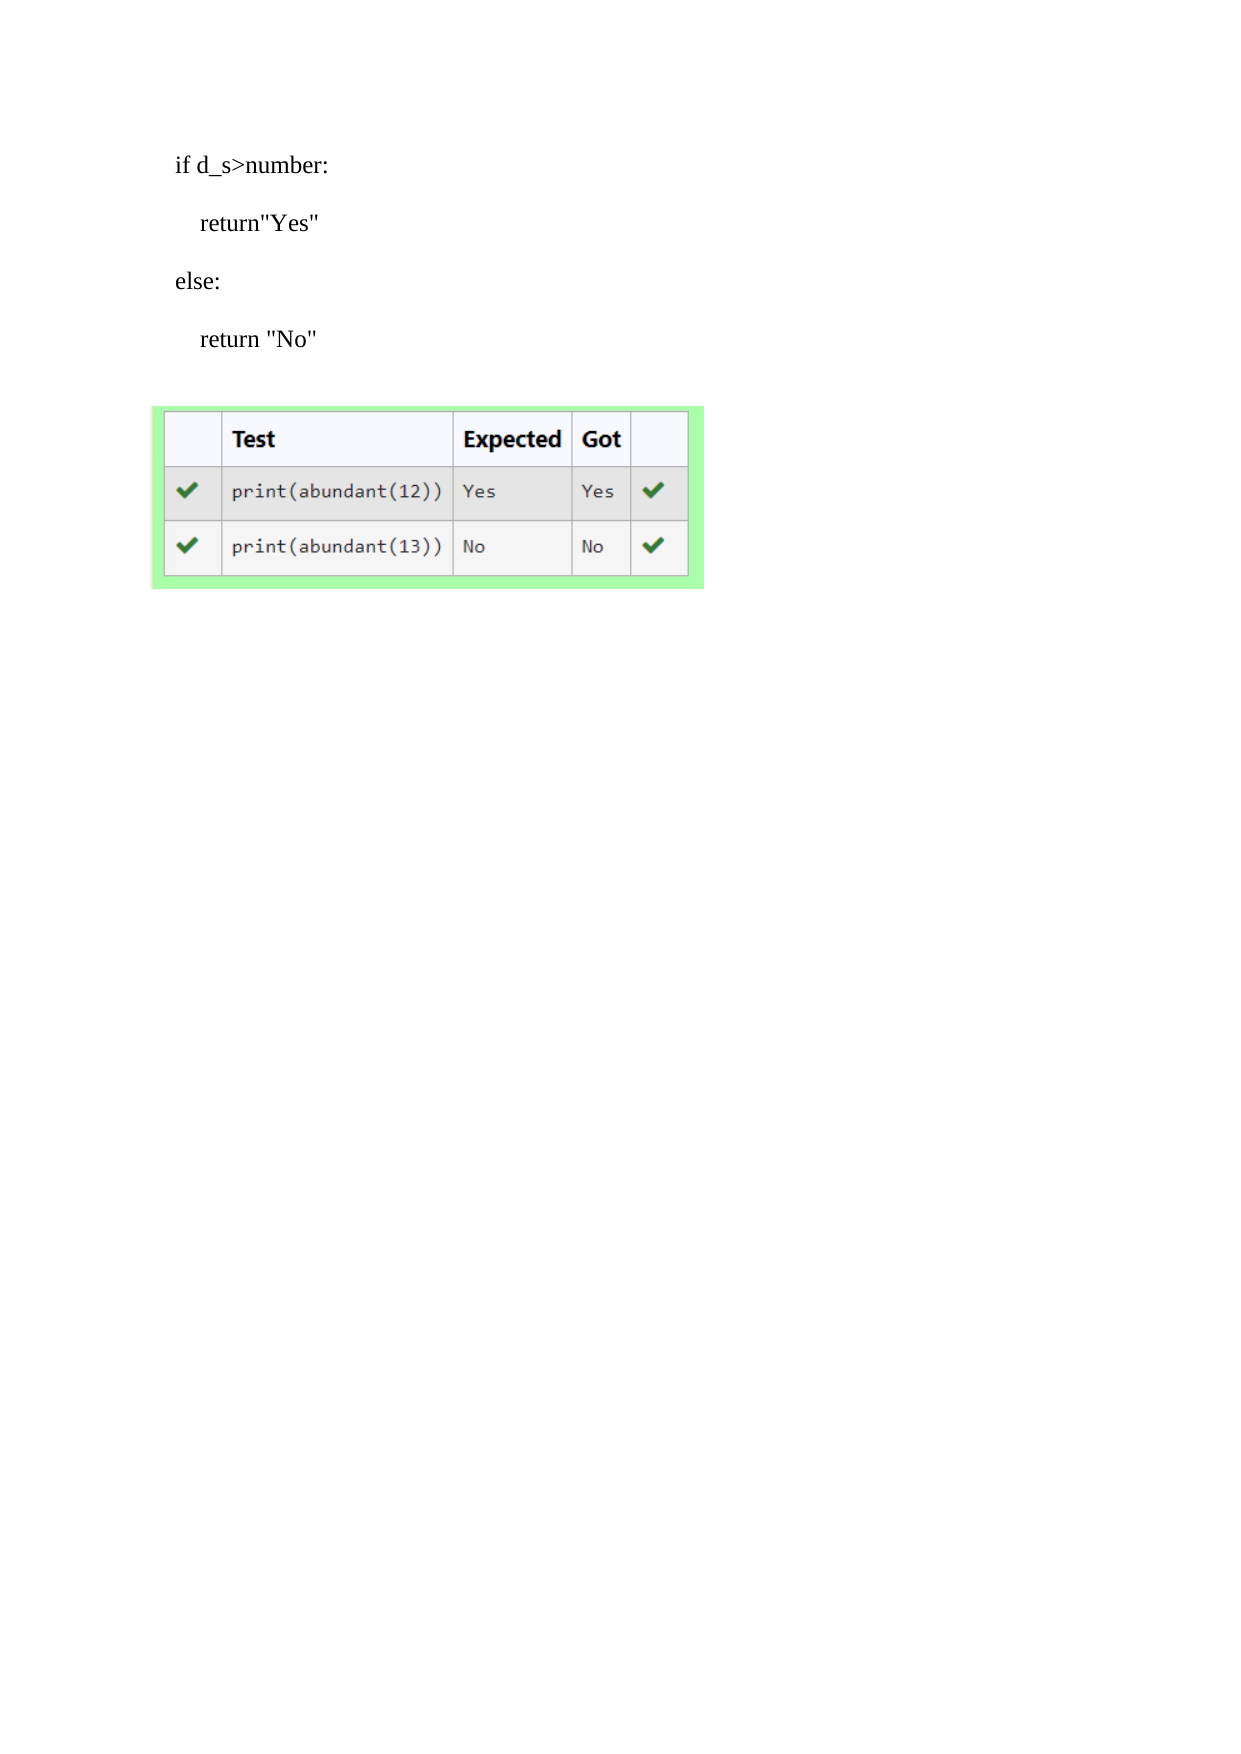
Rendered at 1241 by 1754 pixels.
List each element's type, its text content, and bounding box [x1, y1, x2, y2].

text else: [150, 266, 1090, 294]
text return "No" [150, 324, 1090, 352]
text if d_s>number: [150, 150, 1090, 179]
picture [150, 406, 704, 589]
text return"Yes" [150, 208, 1090, 237]
